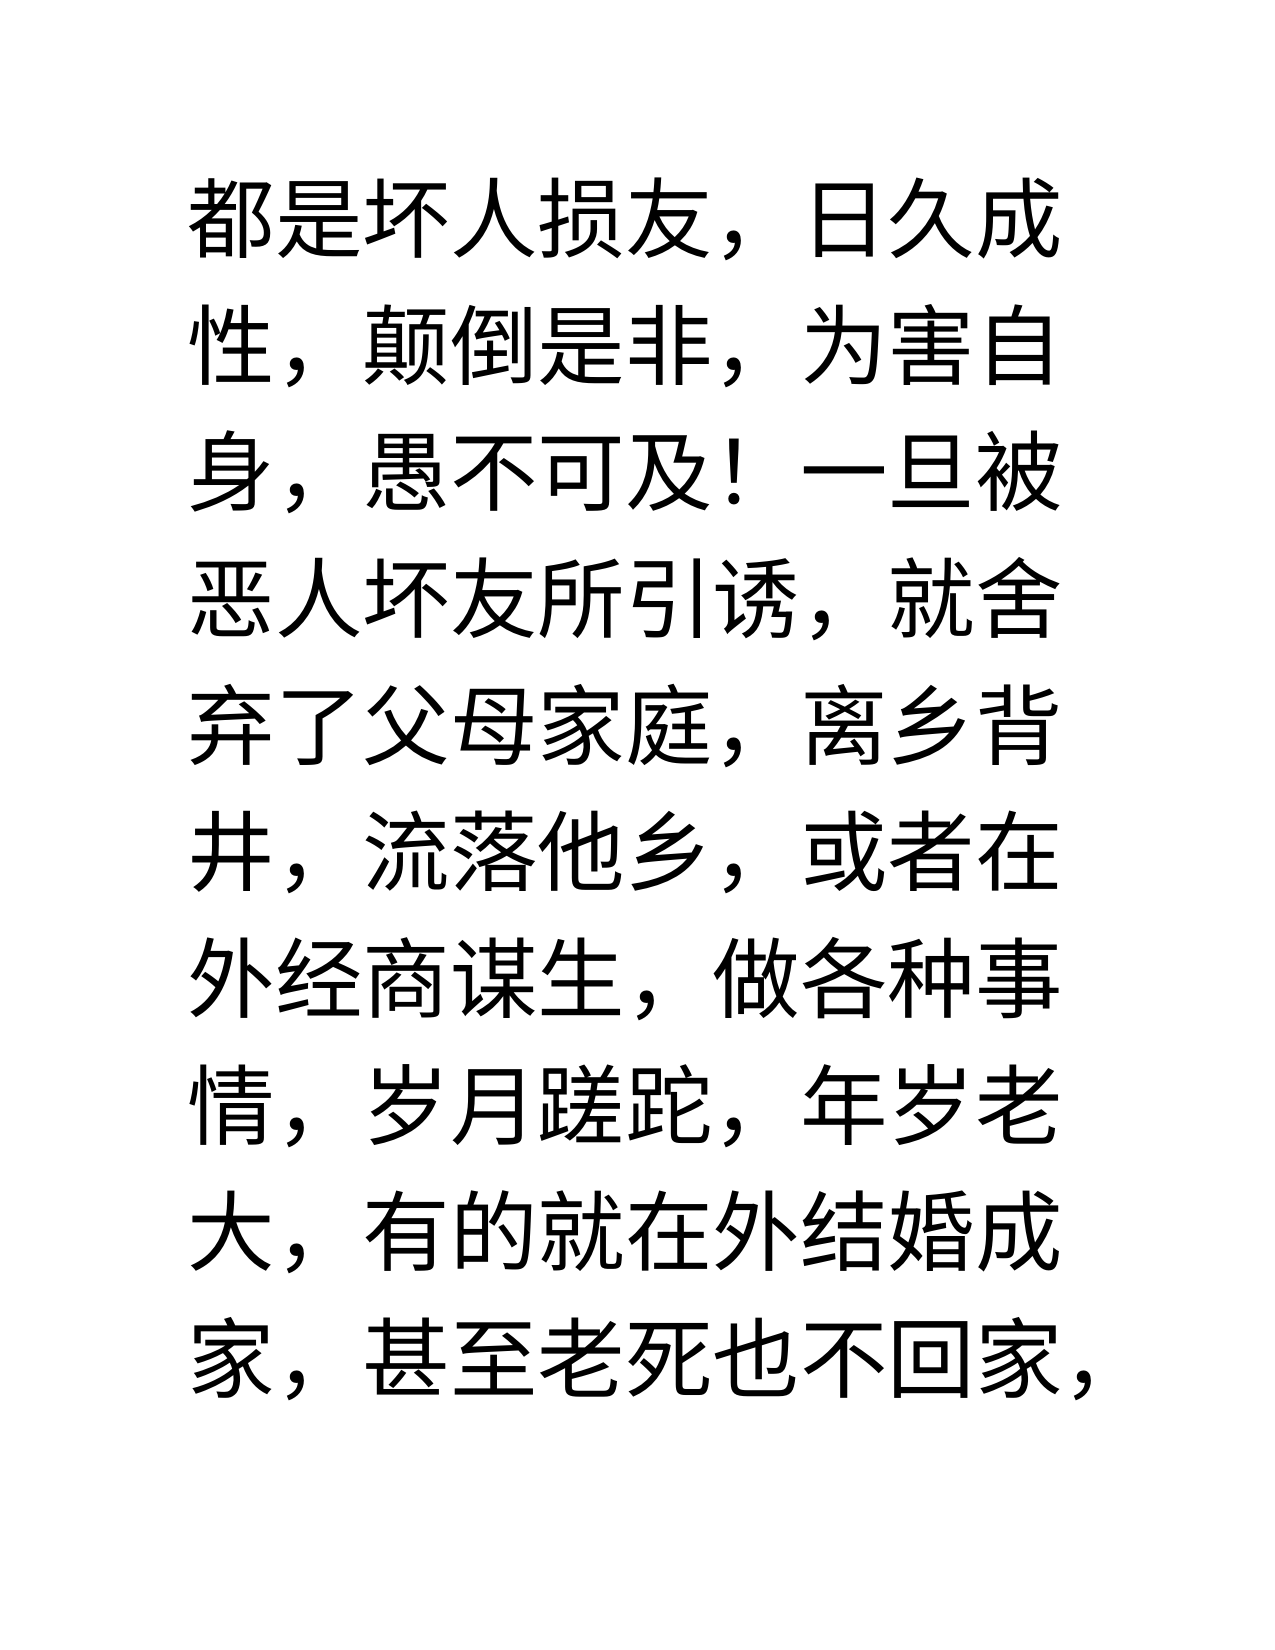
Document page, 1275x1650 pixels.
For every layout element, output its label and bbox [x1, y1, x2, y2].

text [187, 150, 1087, 1417]
